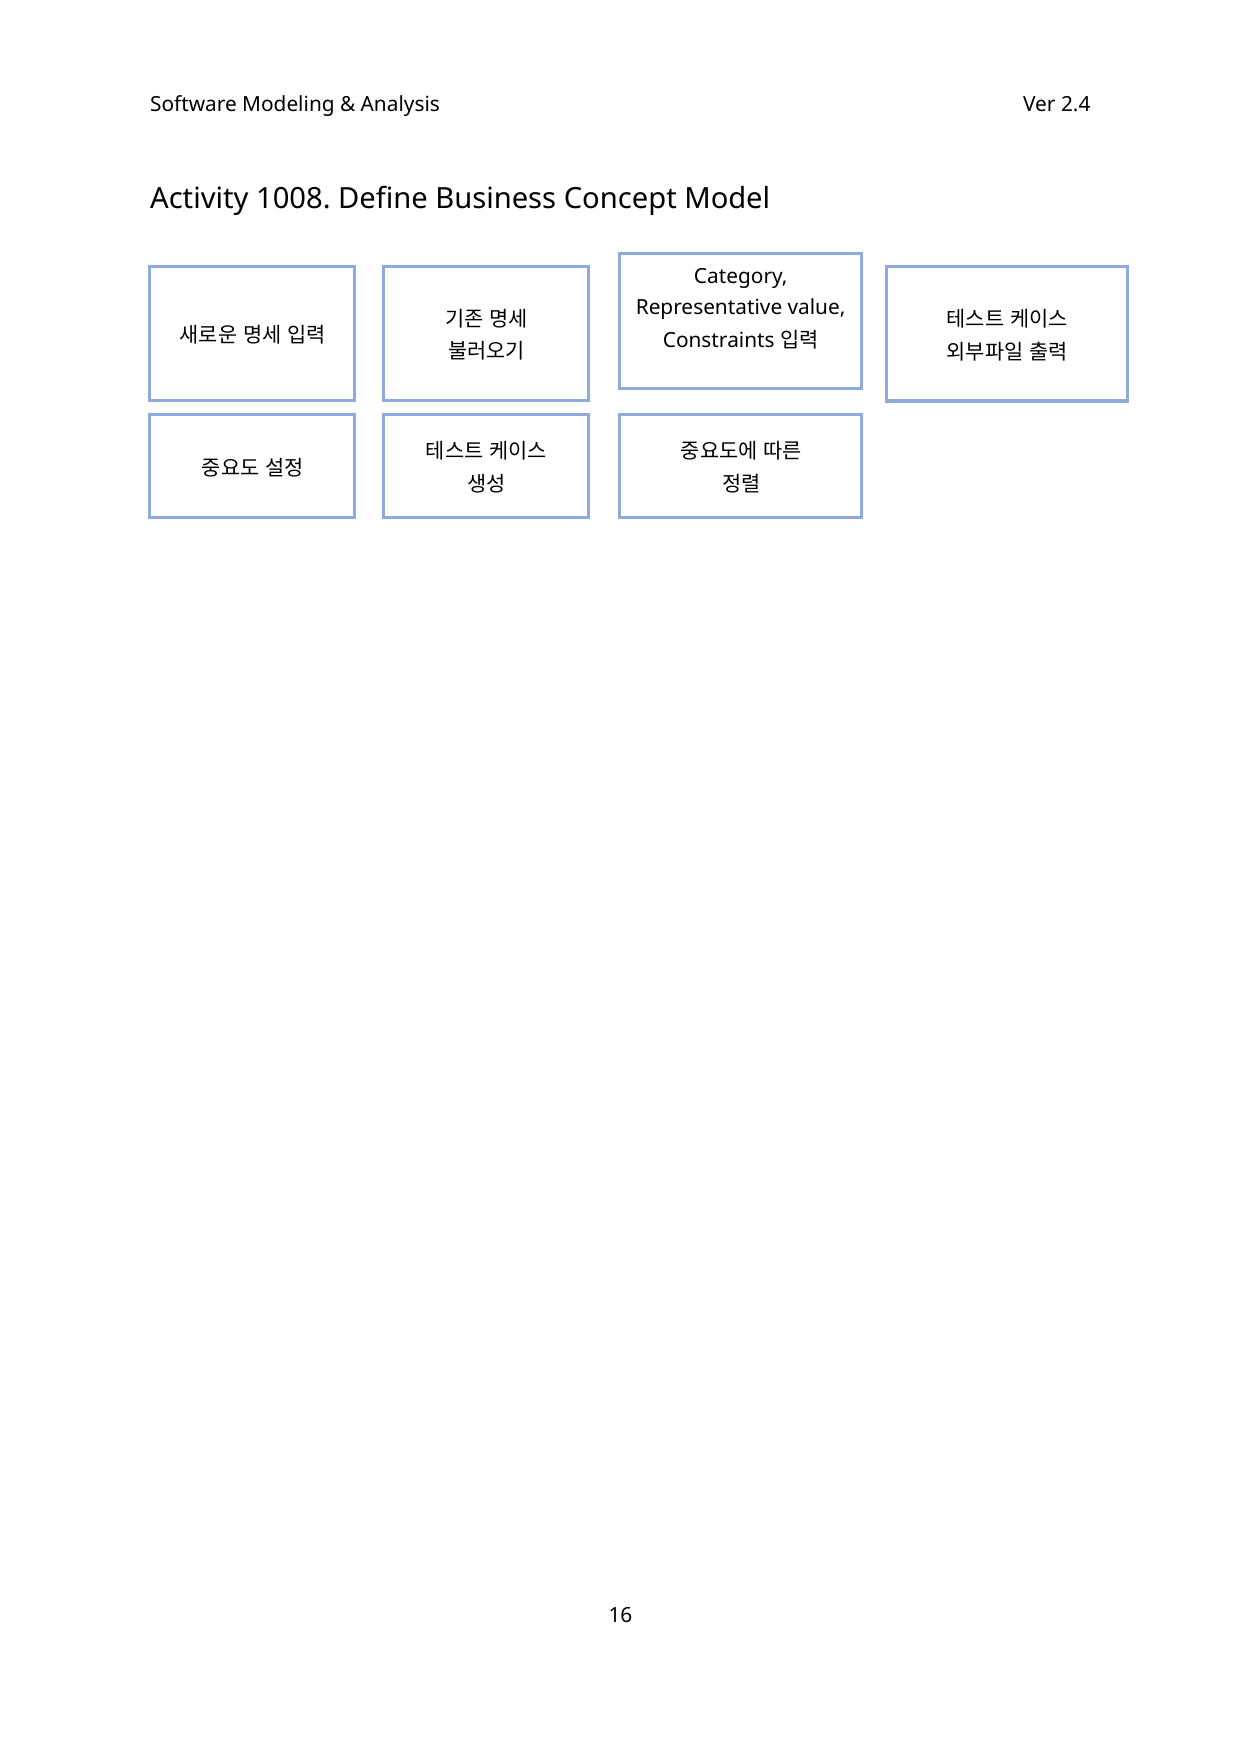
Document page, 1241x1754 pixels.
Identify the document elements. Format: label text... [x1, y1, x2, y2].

subtitle Activity 1008. Define Business Concept Model [150, 177, 1090, 217]
